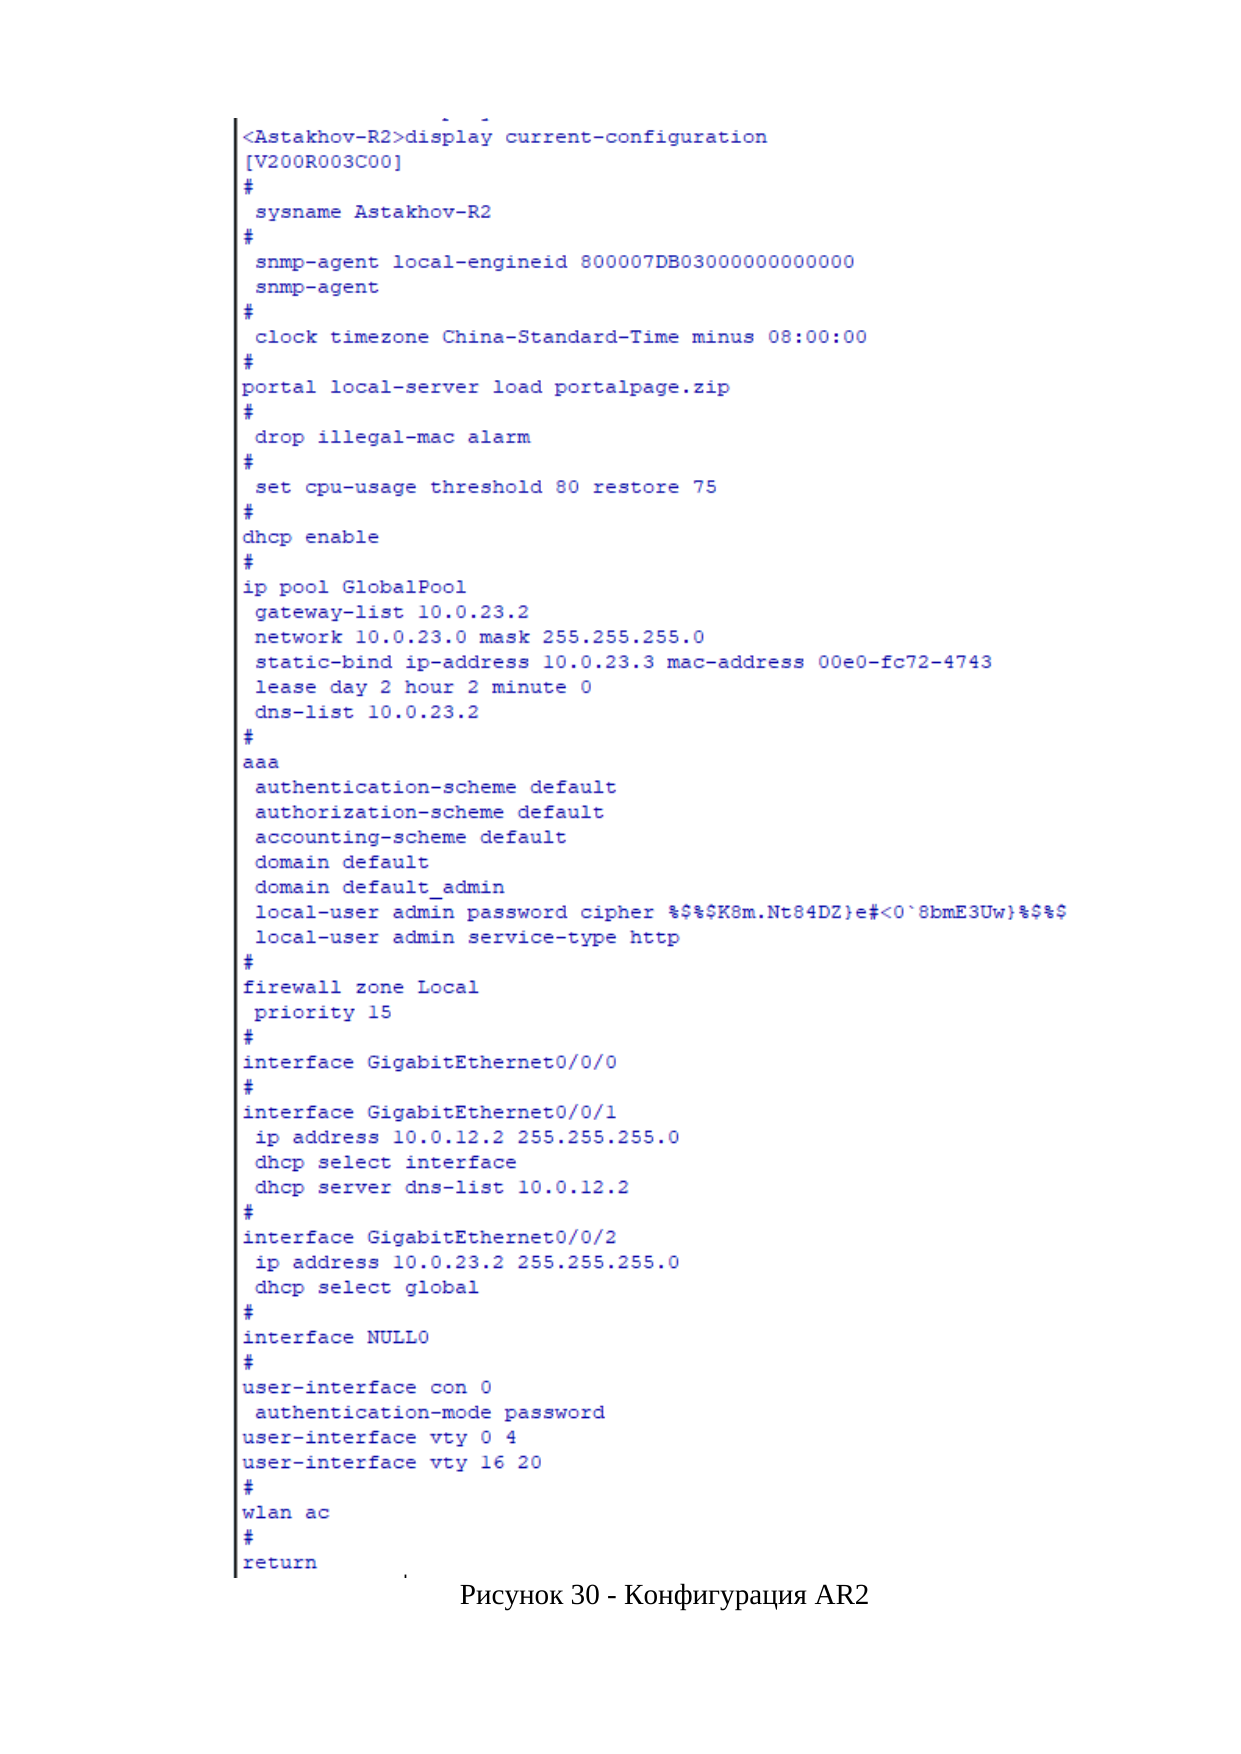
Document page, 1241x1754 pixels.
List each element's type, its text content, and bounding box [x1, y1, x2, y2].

text Рисунок 30 - Конфигурация AR2 [177, 1577, 1152, 1611]
picture [233, 118, 1096, 1578]
